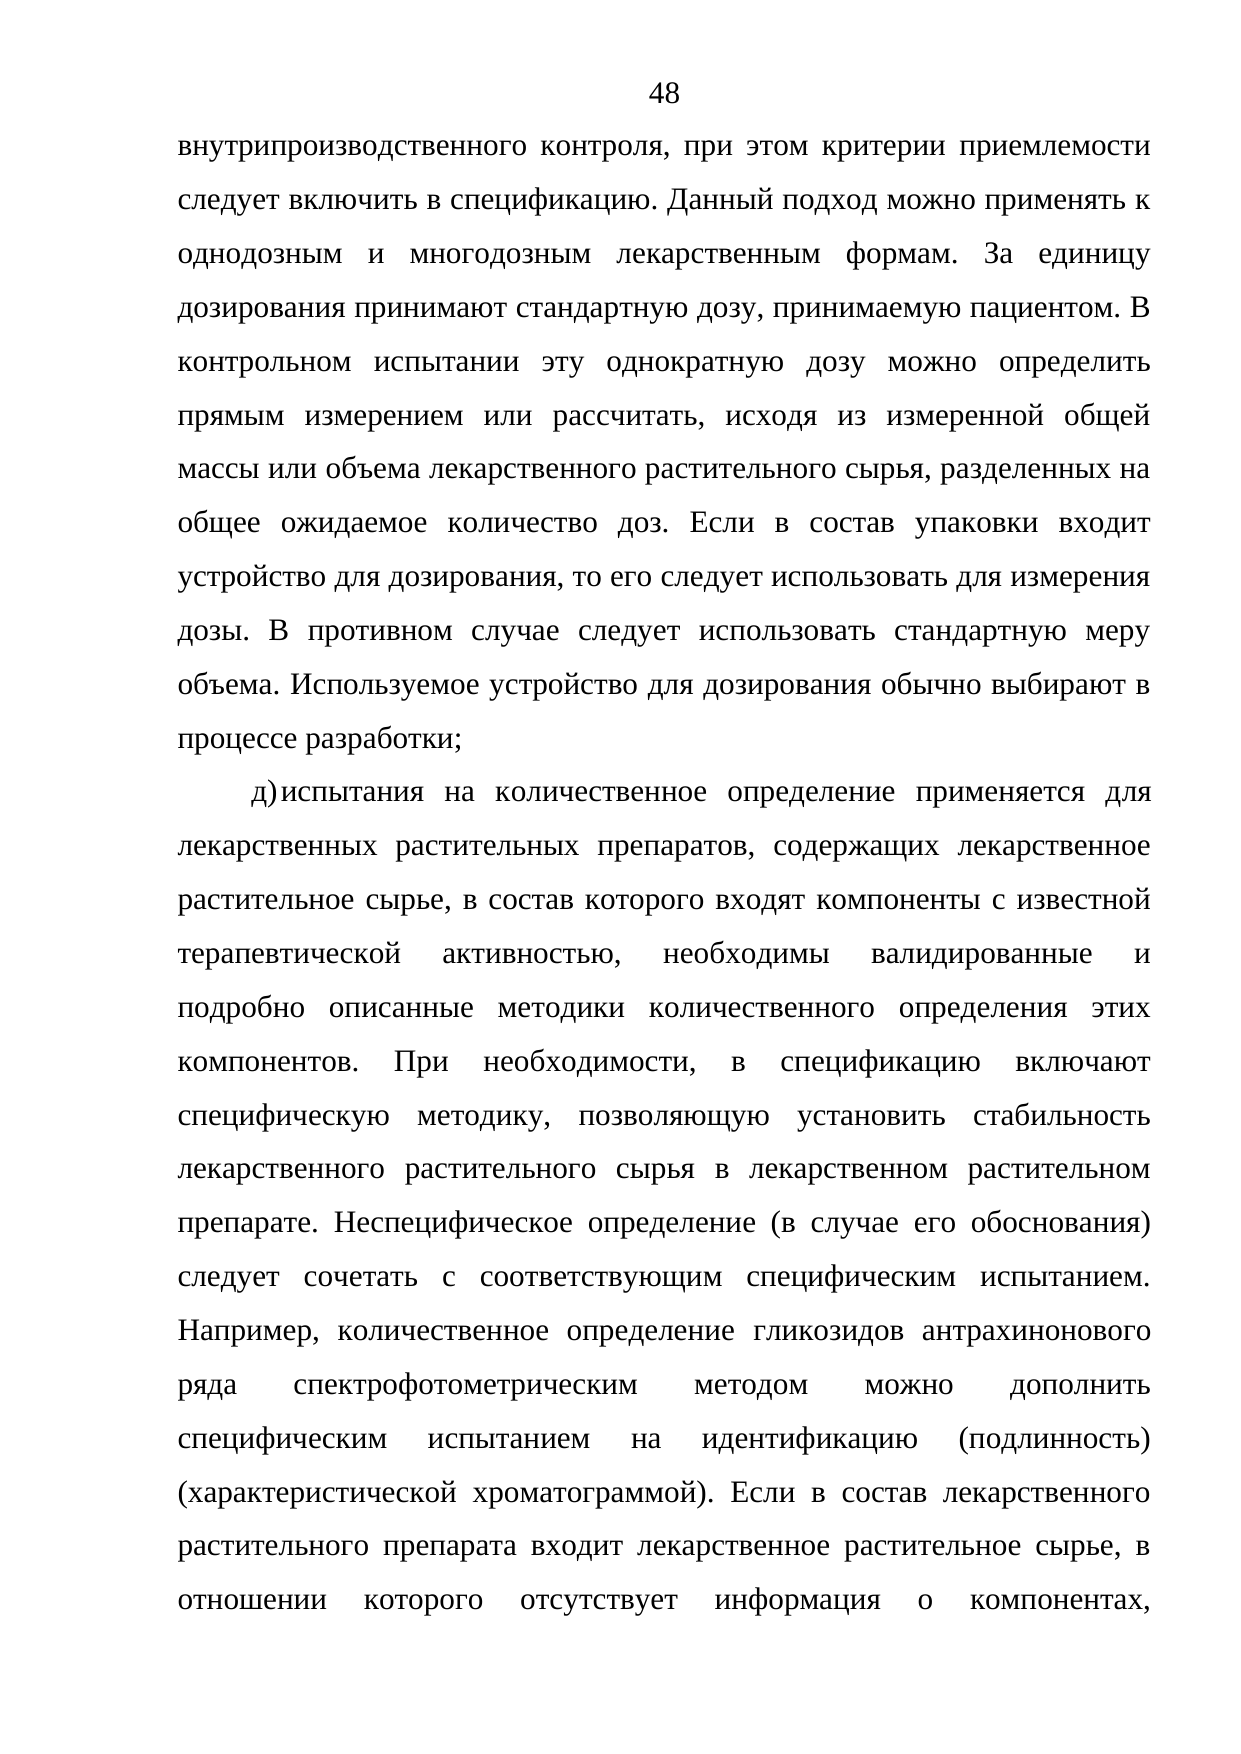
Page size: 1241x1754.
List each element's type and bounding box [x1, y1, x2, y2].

list [177, 773, 1152, 1616]
list [177, 126, 1152, 755]
